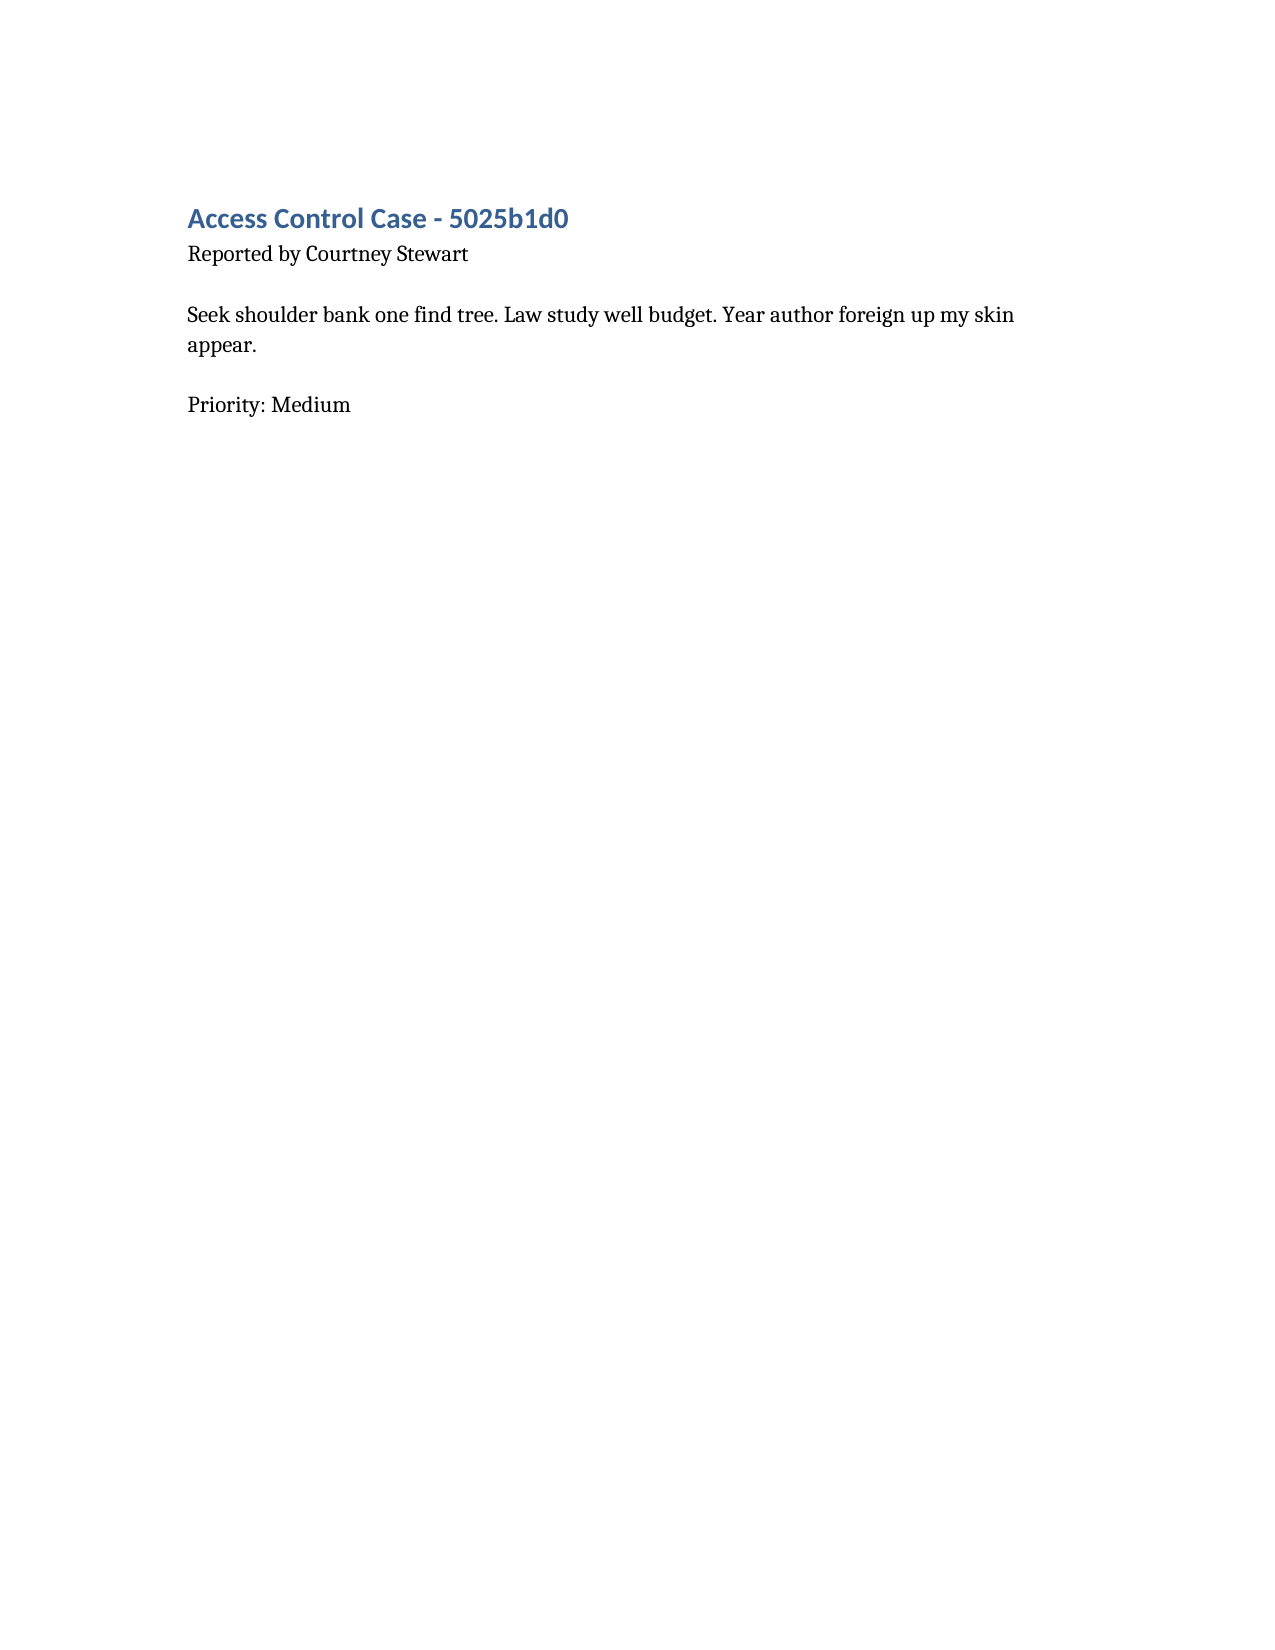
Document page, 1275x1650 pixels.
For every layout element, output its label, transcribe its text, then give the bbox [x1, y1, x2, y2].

text Reported by Courtney Stewart Seek shoulder bank one find tree. Law study well budget. Year author foreign up my skin appear. Priority: Medium [187, 241, 1087, 418]
subtitle Access Control Case - 5025b1d0 [187, 200, 1087, 236]
